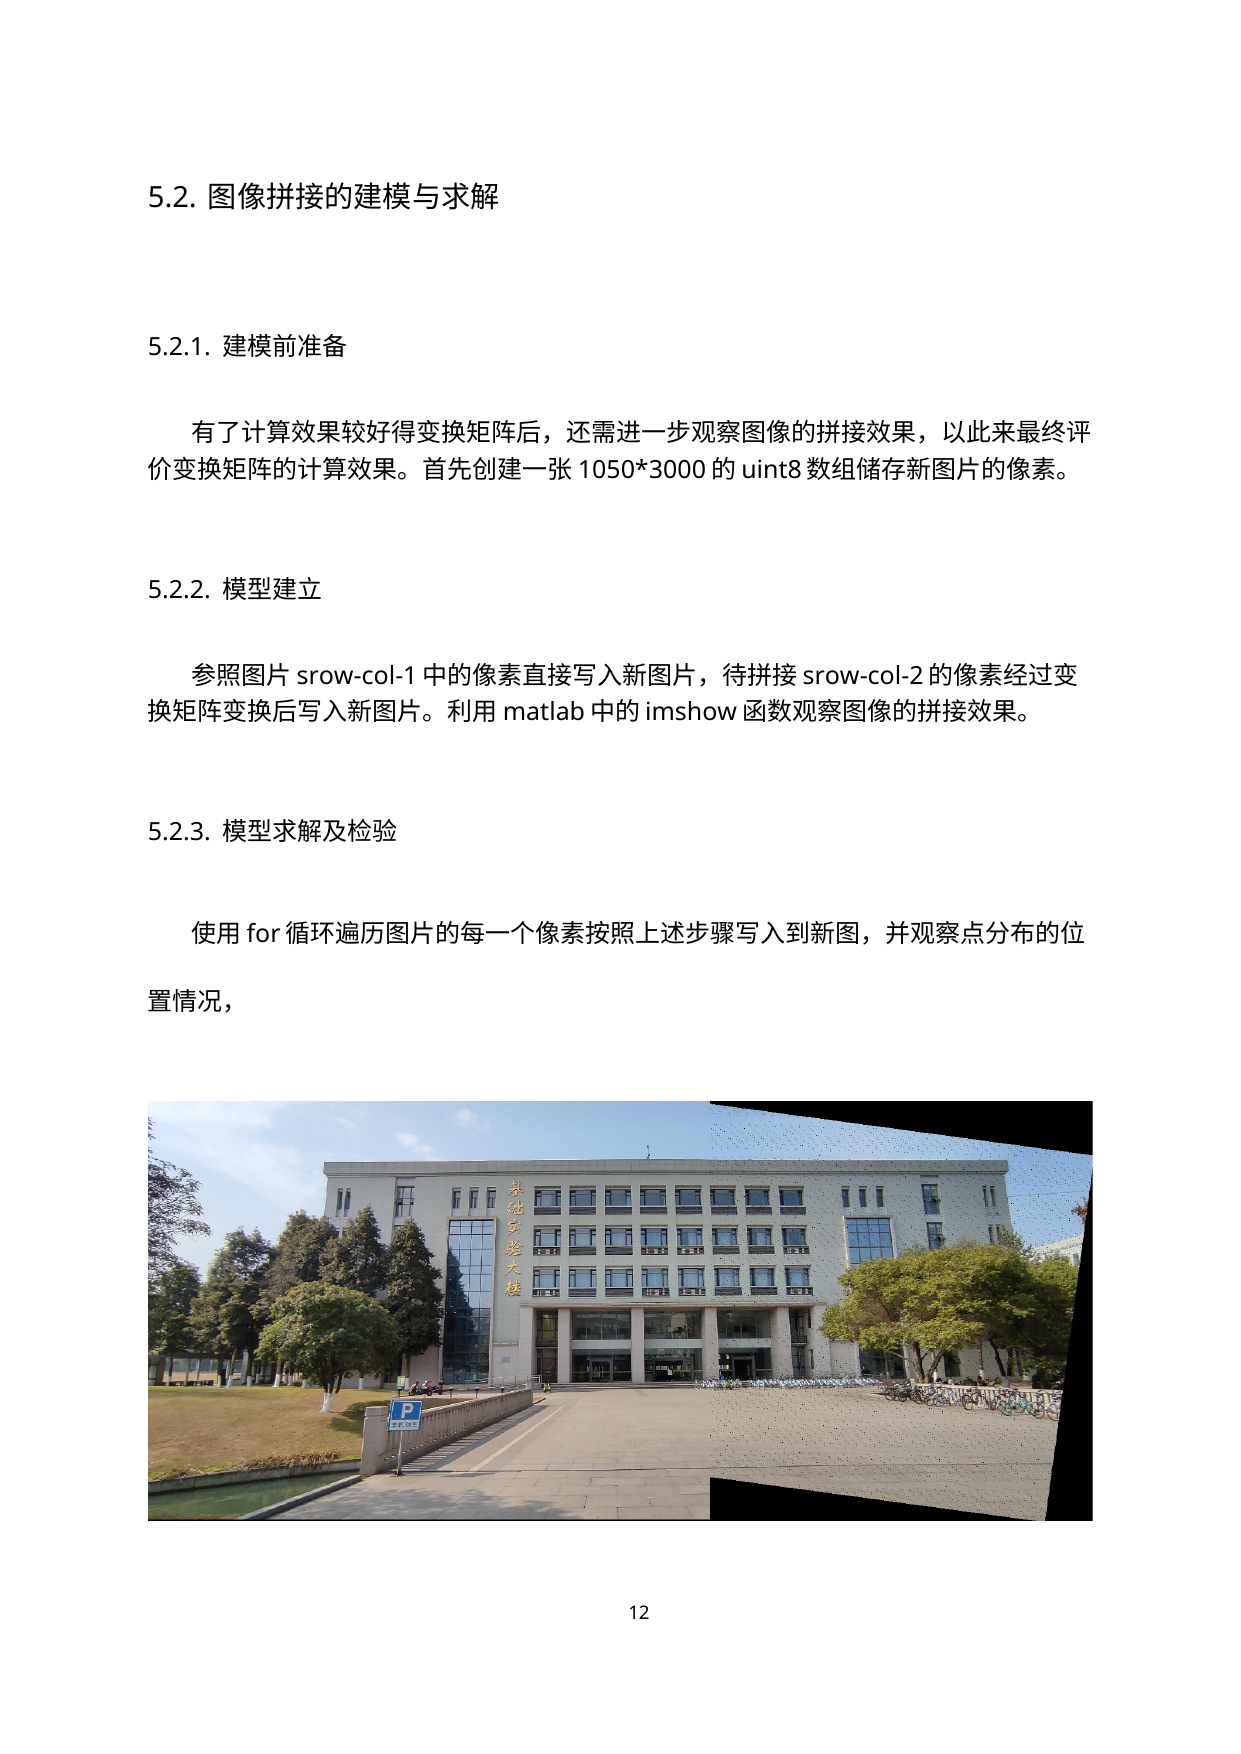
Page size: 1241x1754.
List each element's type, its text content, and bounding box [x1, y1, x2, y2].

text 参照图片srow-col-1中的像素直接写入新图片，待拼接srow-col-2的像素经过变换矩阵变换后写入新图片。利用matlab中的imshow函数观察图像的拼接效果。 [148, 655, 1092, 728]
subtitle 建模前准备 [148, 311, 1092, 379]
subtitle 图像拼接的建模与求解 [148, 161, 1092, 228]
subtitle 模型求解及检验 [148, 796, 1092, 864]
subtitle 模型建立 [148, 553, 1092, 621]
text 有了计算效果较好得变换矩阵后，还需进一步观察图像的拼接效果，以此来最终评价变换矩阵的计算效果。首先创建一张1050*3000的uint8数组储存新图片的像素。 [148, 413, 1092, 485]
text 使用for循环遍历图片的每一个像素按照上述步骤写入到新图，并观察点分布的位置情况， [148, 898, 1092, 1033]
picture [147, 1101, 1093, 1521]
